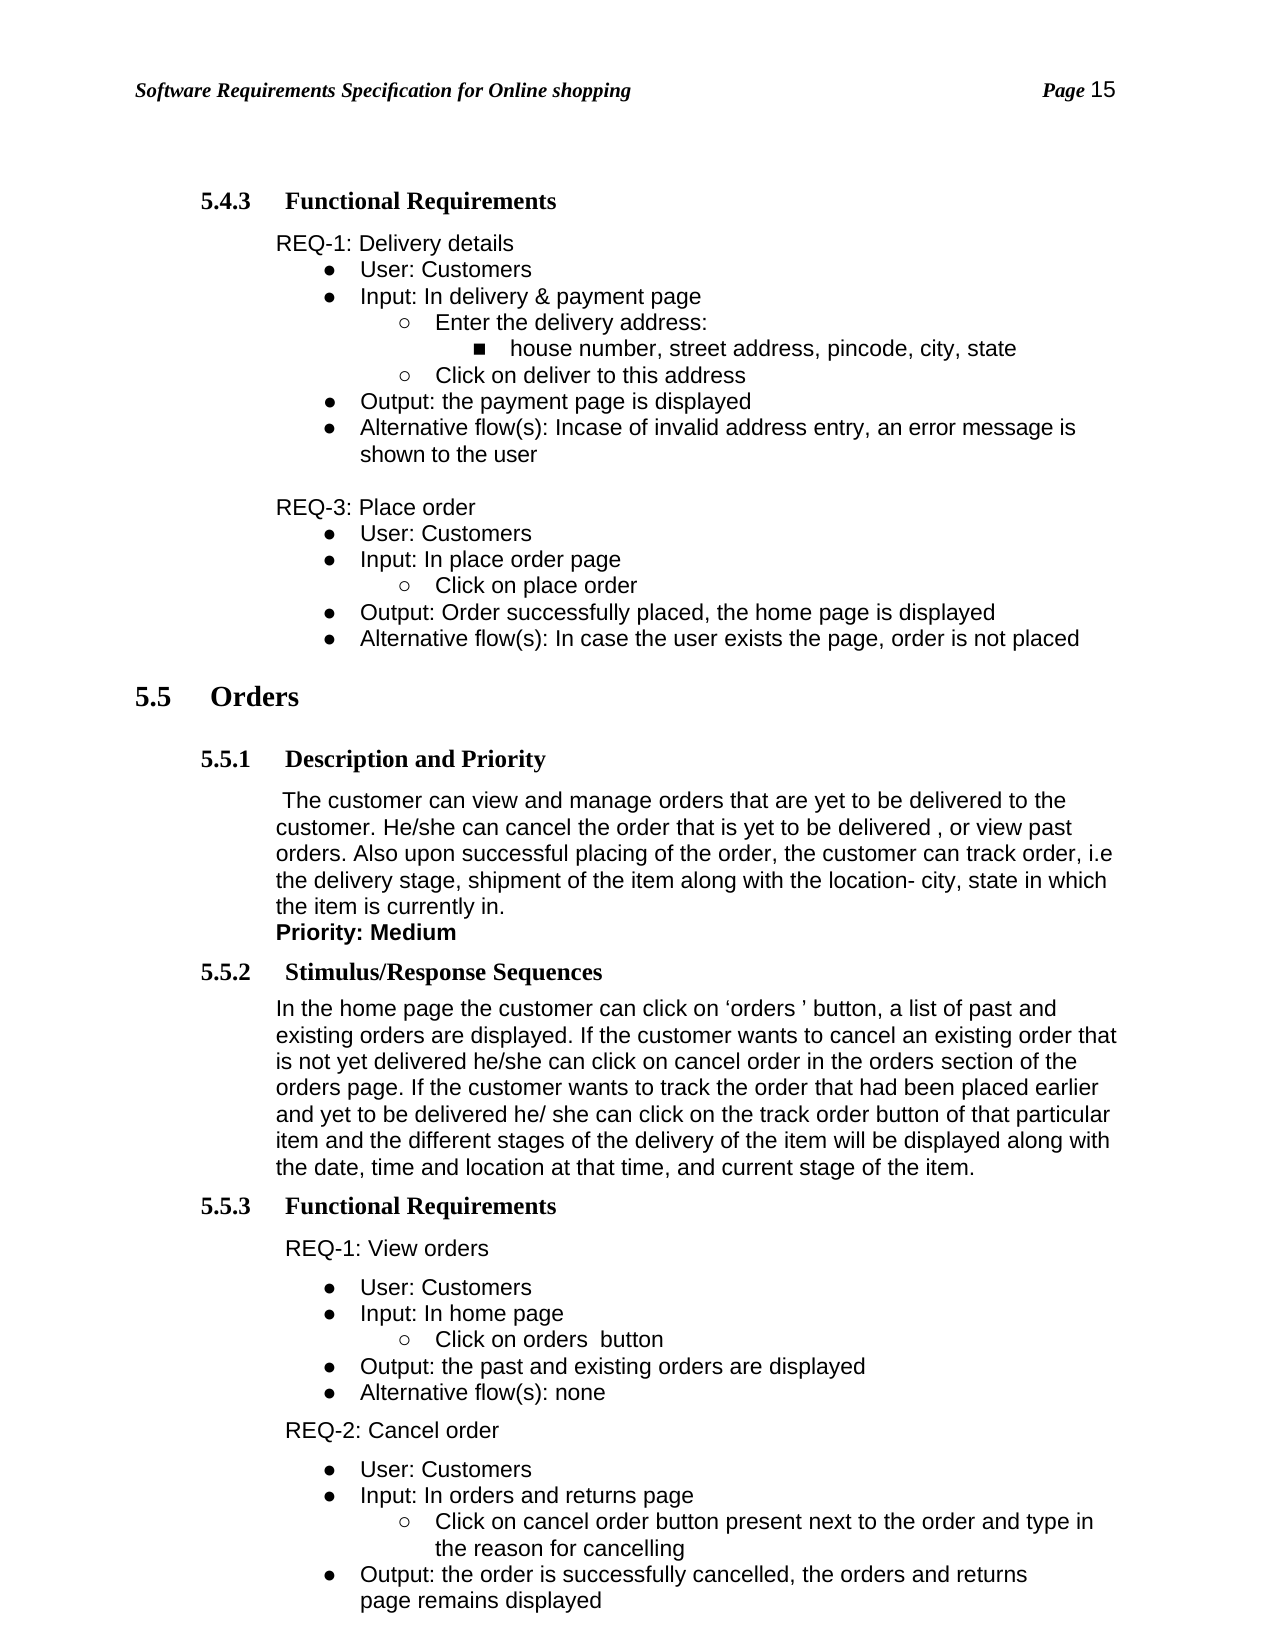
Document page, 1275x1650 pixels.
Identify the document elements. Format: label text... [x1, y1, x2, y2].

subtitle Functional Requirements [201, 186, 1275, 215]
list User: Customers [322, 1274, 1275, 1300]
list Alternative flow(s): In case the user exists the page, order is not placed [322, 625, 1275, 652]
text REQ-1: View orders [285, 1235, 1275, 1261]
list Output: the payment page is displayed [112, 388, 751, 414]
text REQ-1: Delivery details [276, 230, 1275, 256]
list Output: the past and existing orders are displayed [322, 1353, 1275, 1379]
list Input: In delivery & payment page [322, 283, 1275, 309]
list Input: In place order page [322, 546, 1275, 572]
list Alternative flow(s): Incase of invalid address entry, an error message is shown to the user [322, 414, 1127, 467]
list Output: the order is successfully cancelled, the orders and returns page remains displayed [322, 1561, 1084, 1614]
list Input: In orders and returns page [322, 1482, 1275, 1508]
subtitle Stimulus/Response Sequences [201, 957, 1275, 986]
list Output: Order successfully placed, the home page is displayed [322, 599, 1275, 625]
list User: Customers [322, 1456, 1275, 1482]
list Input: In home page [322, 1300, 1275, 1326]
text Priority: Medium [276, 919, 1275, 946]
list Click on orders button [397, 1326, 1275, 1353]
list Click on deliver to this address [112, 362, 746, 388]
subtitle Orders [135, 679, 1275, 713]
list User: Customers [322, 520, 1275, 546]
list Enter the delivery address: [397, 309, 1275, 335]
text In the home page the customer can click on ‘orders ’ button, a list of past and existing orders are displayed. If the customer wants to cancel an existing order that is not yet delivered he/she can click on cancel order in the orders section of the orders page. If the customer wants to track the order that had been placed earlier and yet to be delivered he/ she can click on the track order button of that particular item and the different stages of the delivery of the item will be displayed along with the date, time and location at that time, and current stage of the item. [276, 995, 1136, 1180]
subtitle Description and Priority [201, 744, 1275, 772]
list Click on place order [397, 572, 1275, 599]
list Click on cancel order button present next to the order and type in the reason for cancelling [397, 1508, 1132, 1561]
list Alternative flow(s): none REQ-2: Cancel order [285, 1379, 606, 1443]
text The customer can view and manage orders that are yet to be delivered to the customer. He/she can cancel the order that is yet to be delivered , or view past orders. Also upon successful placing of the order, the customer can track order, i.e the delivery stage, shipment of the item along with the location- city, state in which the item is currently in. [276, 787, 1136, 919]
list house number, street address, pincode, city, state [472, 335, 1275, 362]
text REQ-3: Place order [276, 493, 1275, 520]
subtitle Functional Requirements [201, 1191, 1275, 1220]
list User: Customers [322, 256, 1275, 283]
